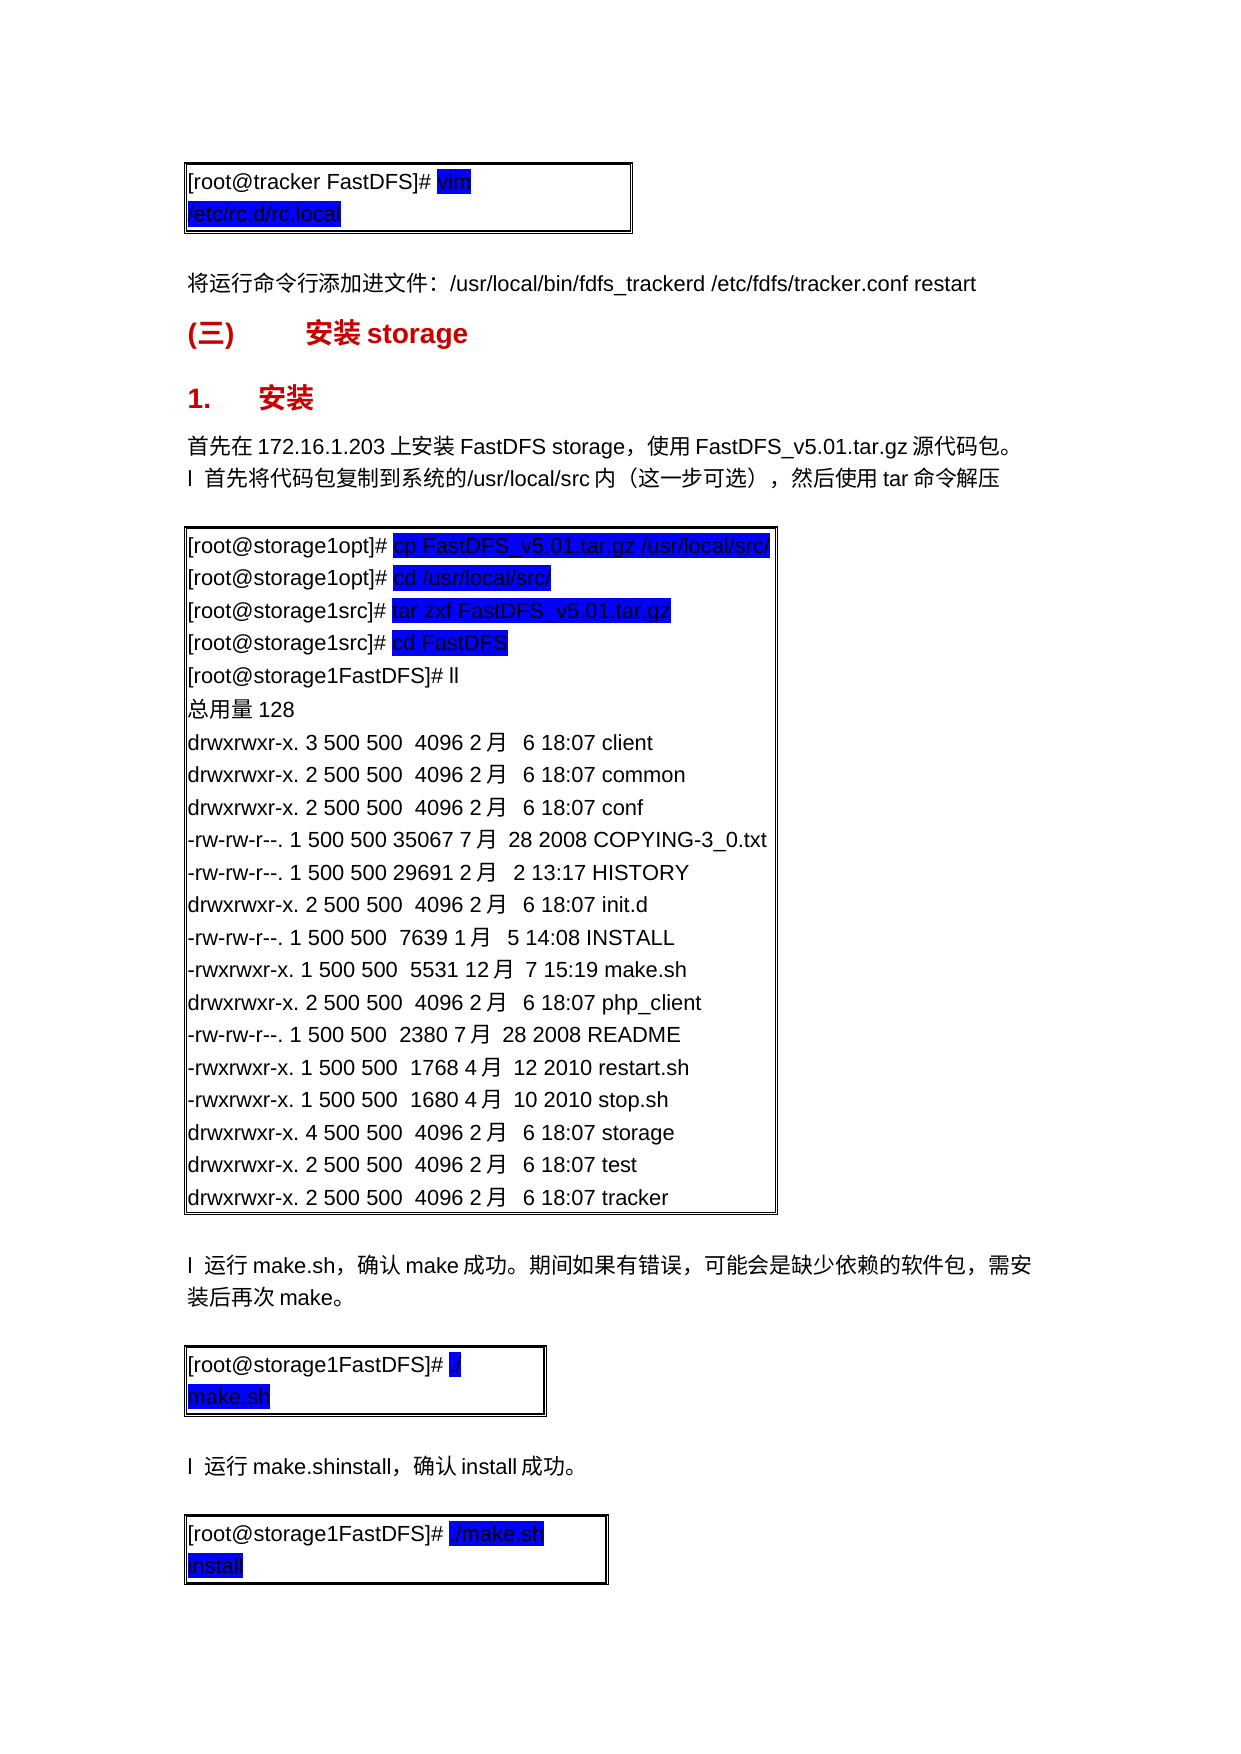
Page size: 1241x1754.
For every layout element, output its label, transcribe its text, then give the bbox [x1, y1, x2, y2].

text l 首先将代码包复制到系统的/usr/local/src内（这一步可选），然后使用tar命令解压 [187, 461, 1053, 493]
text 1. 安装 [187, 363, 1053, 428]
table_header [root@storage1FastDFS]# ./make.sh install [187, 1517, 605, 1582]
text l 运行make.sh，确认make成功。期间如果有错误，可能会是缺少依赖的软件包，需安装后再次make。 [187, 1247, 1053, 1312]
text 首先在172.16.1.203上安装FastDFS storage，使用FastDFS_v5.01.tar.gz源代码包。 [187, 428, 1053, 461]
text (三) 安装storage [187, 298, 1053, 363]
table_header [root@tracker FastDFS]# vim /etc/rc.d/rc.local [187, 165, 630, 230]
text l 运行make.shinstall，确认install成功。 [187, 1449, 1053, 1481]
text 将运行命令行添加进文件：/usr/local/bin/fdfs_trackerd /etc/fdfs/tracker.conf restart [187, 266, 1053, 298]
table_header [root@storage1opt]# cp FastDFS_v5.01.tar.gz /usr/local/src/ [root@storage1opt]# cd /usr/local/src/ [root@storage1src]# tar zxf FastDFS_v5.01.tar.gz [root@storage1src]# cd FastDFS [root@storage1FastDFS]# ll 总用量 128 drwxrwxr-x. 3 500 500 4096 2月 6 18:07 client drwxrwxr-x. 2 500 500 4096 2月 6 18:07 common drwxrwxr-x. 2 500 500 4096 2月 6 18:07 conf -rw-rw-r--. 1 500 500 35067 7月 28 2008 COPYING-3_0.txt -rw-rw-r--. 1 500 500 29691 2月 2 13:17 HISTORY drwxrwxr-x. 2 500 500 4096 2月 6 18:07 init.d -rw-rw-r--. 1 500 500 7639 1月 5 14:08 INSTALL -rwxrwxr-x. 1 500 500 5531 12月 7 15:19 make.sh drwxrwxr-x. 2 500 500 4096 2月 6 18:07 php_client -rw-rw-r--. 1 500 500 2380 7月 28 2008 README -rwxrwxr-x. 1 500 500 1768 4月 12 2010 restart.sh -rwxrwxr-x. 1 500 500 1680 4月 10 2010 stop.sh drwxrwxr-x. 4 500 500 4096 2月 6 18:07 storage drwxrwxr-x. 2 500 500 4096 2月 6 18:07 test drwxrwxr-x. 2 500 500 4096 2月 6 18:07 tracker [187, 529, 775, 1212]
table_header [root@storage1FastDFS]# ./make.sh [187, 1348, 543, 1413]
